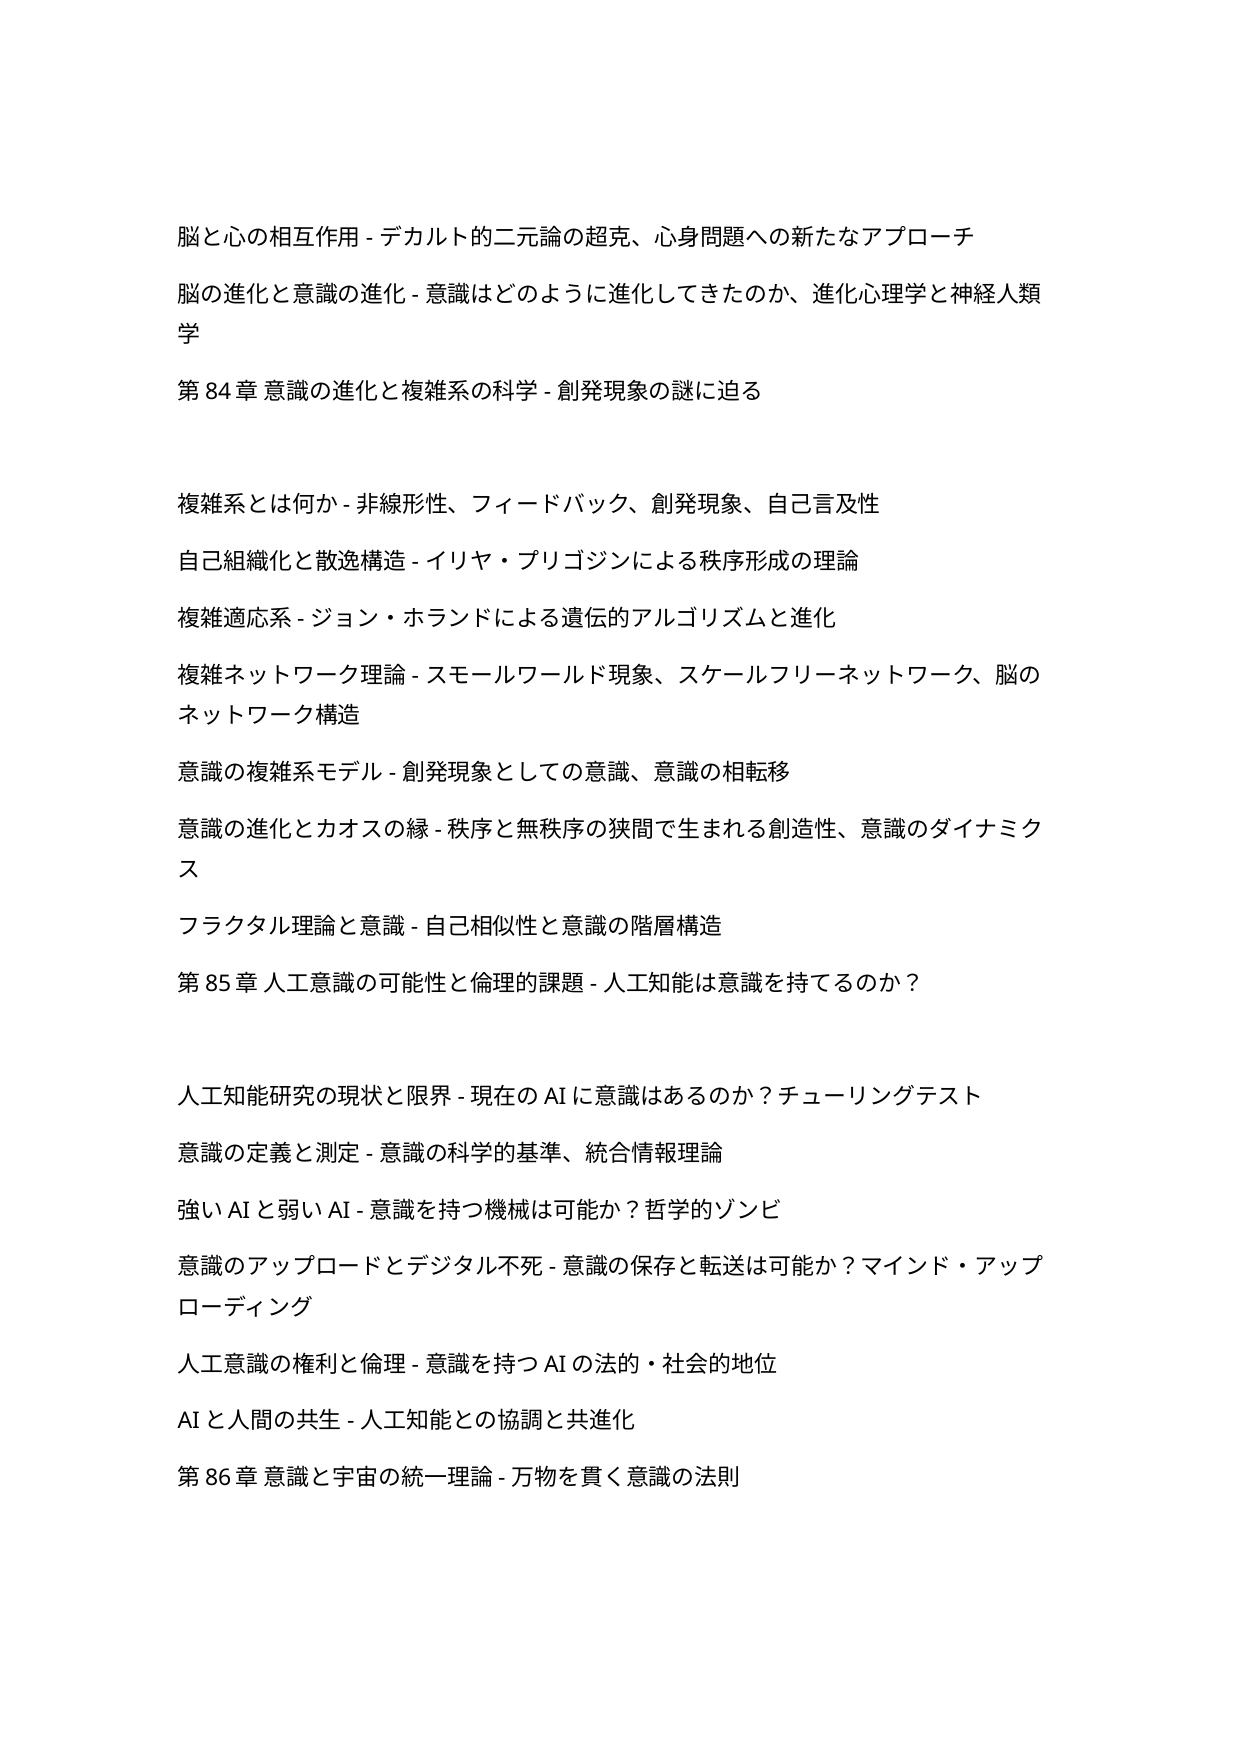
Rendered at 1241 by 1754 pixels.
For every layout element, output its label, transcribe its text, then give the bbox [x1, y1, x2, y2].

text 意識の進化とカオスの縁 - 秩序と無秩序の狭間で生まれる創造性、意識のダイナミクス [177, 808, 1063, 886]
text 意識の定義と測定 - 意識の科学的基準、統合情報理論 [177, 1133, 1063, 1170]
text 複雑系とは何か - 非線形性、フィードバック、創発現象、自己言及性 [177, 484, 1063, 522]
text 意識の複雑系モデル - 創発現象としての意識、意識の相転移 [177, 752, 1063, 789]
text フラクタル理論と意識 - 自己相似性と意識の階層構造 [177, 906, 1063, 943]
text 複雑ネットワーク理論 - スモールワールド現象、スケールフリーネットワーク、脳のネットワーク構造 [177, 654, 1063, 732]
text 脳の進化と意識の進化 - 意識はどのように進化してきたのか、進化心理学と神経人類学 [177, 273, 1063, 351]
text 脳と心の相互作用 - デカルト的二元論の超克、心身問題への新たなアプローチ [177, 217, 1063, 254]
text 複雑適応系 - ジョン・ホランドによる遺伝的アルゴリズムと進化 [177, 598, 1063, 635]
text AIと人間の共生 - 人工知能との協調と共進化 [177, 1400, 1063, 1438]
text 強いAIと弱いAI - 意識を持つ機械は可能か？哲学的ゾンビ [177, 1189, 1063, 1227]
text 第85章 人工意識の可能性と倫理的課題 - 人工知能は意識を持てるのか？ [177, 962, 1063, 1000]
text 第86章 意識と宇宙の統一理論 - 万物を貫く意識の法則 [177, 1457, 1063, 1494]
text 人工知能研究の現状と限界 - 現在のAIに意識はあるのか？チューリングテスト [177, 1076, 1063, 1113]
text 自己組織化と散逸構造 - イリヤ・プリゴジンによる秩序形成の理論 [177, 541, 1063, 578]
text 意識のアップロードとデジタル不死 - 意識の保存と転送は可能か？マインド・アップローディング [177, 1246, 1063, 1324]
text 人工意識の権利と倫理 - 意識を持つAIの法的・社会的地位 [177, 1343, 1063, 1381]
text 第84章 意識の進化と複雑系の科学 - 創発現象の謎に迫る [177, 371, 1063, 408]
